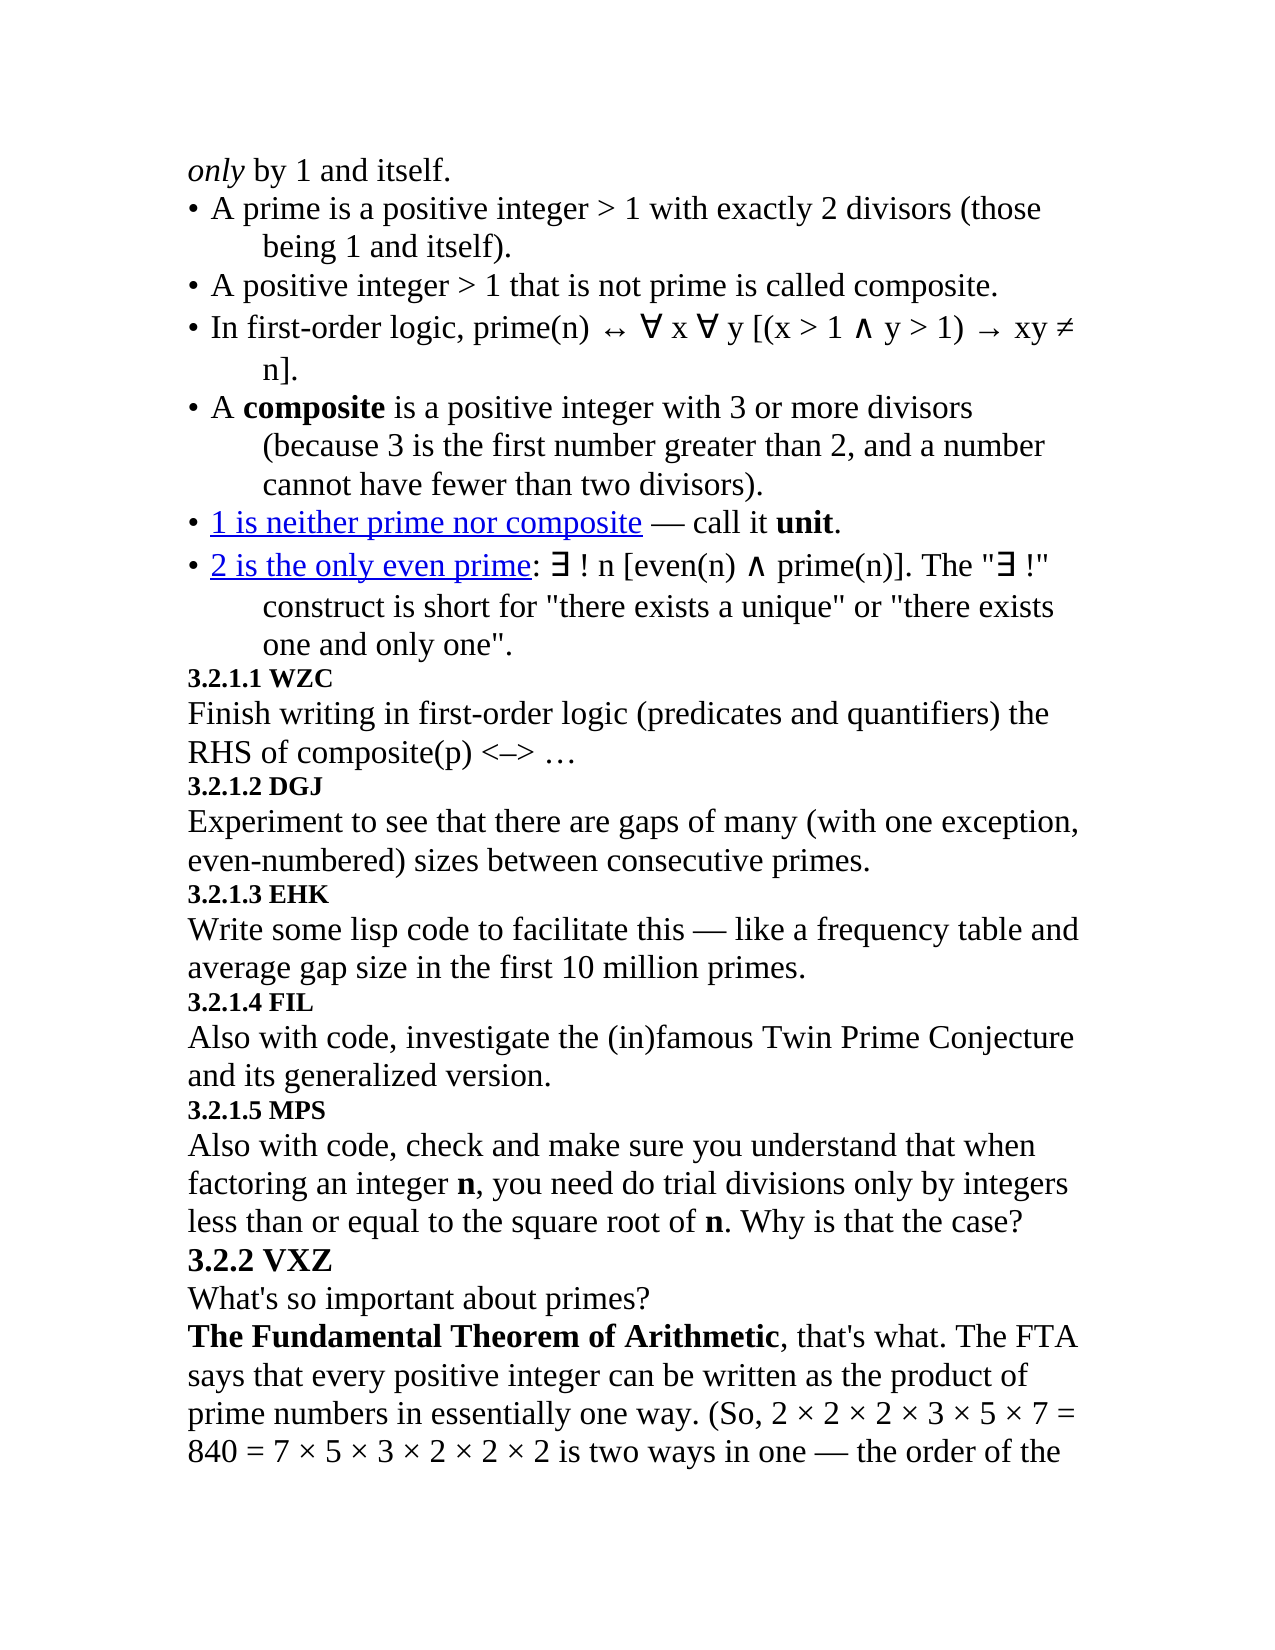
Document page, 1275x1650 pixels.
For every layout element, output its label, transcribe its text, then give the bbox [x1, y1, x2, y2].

text 3.2.1.5 MPS [187, 1094, 1087, 1125]
text Also with code, check and make sure you understand that when factoring an integer n, you need do trial divisions only by integers less than or equal to the square root of n. Why is that the case? [187, 1125, 1087, 1240]
text Write some lisp code to facilitate this — like a frequency table and average gap size in the first 10 million primes. [187, 909, 1087, 986]
text 3.2.1.1 WZC [187, 662, 1087, 694]
list In first-order logic, prime(n) ↔ ∀ x ∀ y [(x > 1 ∧ y > 1) → xy ≠ n]. [187, 303, 1087, 387]
text Also with code, investigate the (in)famous Twin Prime Conjecture and its generalized version. [187, 1017, 1087, 1094]
text 3.2.2 VXZ [187, 1240, 1087, 1278]
list A prime is a positive integer > 1 with exactly 2 divisors (those being 1 and itself). [187, 188, 1087, 265]
text What's so important about primes? [187, 1278, 1087, 1317]
text 3.2.1.2 DGJ [187, 770, 1087, 801]
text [187, 1317, 1087, 1470]
text Experiment to see that there are gaps of many (with one exception, even-numbered) sizes between consecutive primes. [187, 801, 1087, 878]
list A positive integer > 1 that is not prime is called composite. [187, 265, 1087, 303]
text 3.2.1.3 EHK [187, 878, 1087, 909]
text Finish writing in first-order logic (predicates and quantifiers) the RHS of composite(p) <–> … [187, 694, 1087, 770]
list 1 is neither prime nor composite — call it unit. [187, 502, 1087, 540]
text 3.2.1.4 FIL [187, 986, 1087, 1017]
list 2 is the only even prime: ∃ ! n [even(n) ∧ prime(n)]. The "∃ !" construct is short for "there exists a unique" or "there exists one and only one". [187, 540, 1087, 662]
list A composite is a positive integer with 3 or more divisors (because 3 is the first number greater than 2, and a number cannot have fewer than two divisors). [187, 387, 1087, 502]
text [187, 150, 1087, 188]
